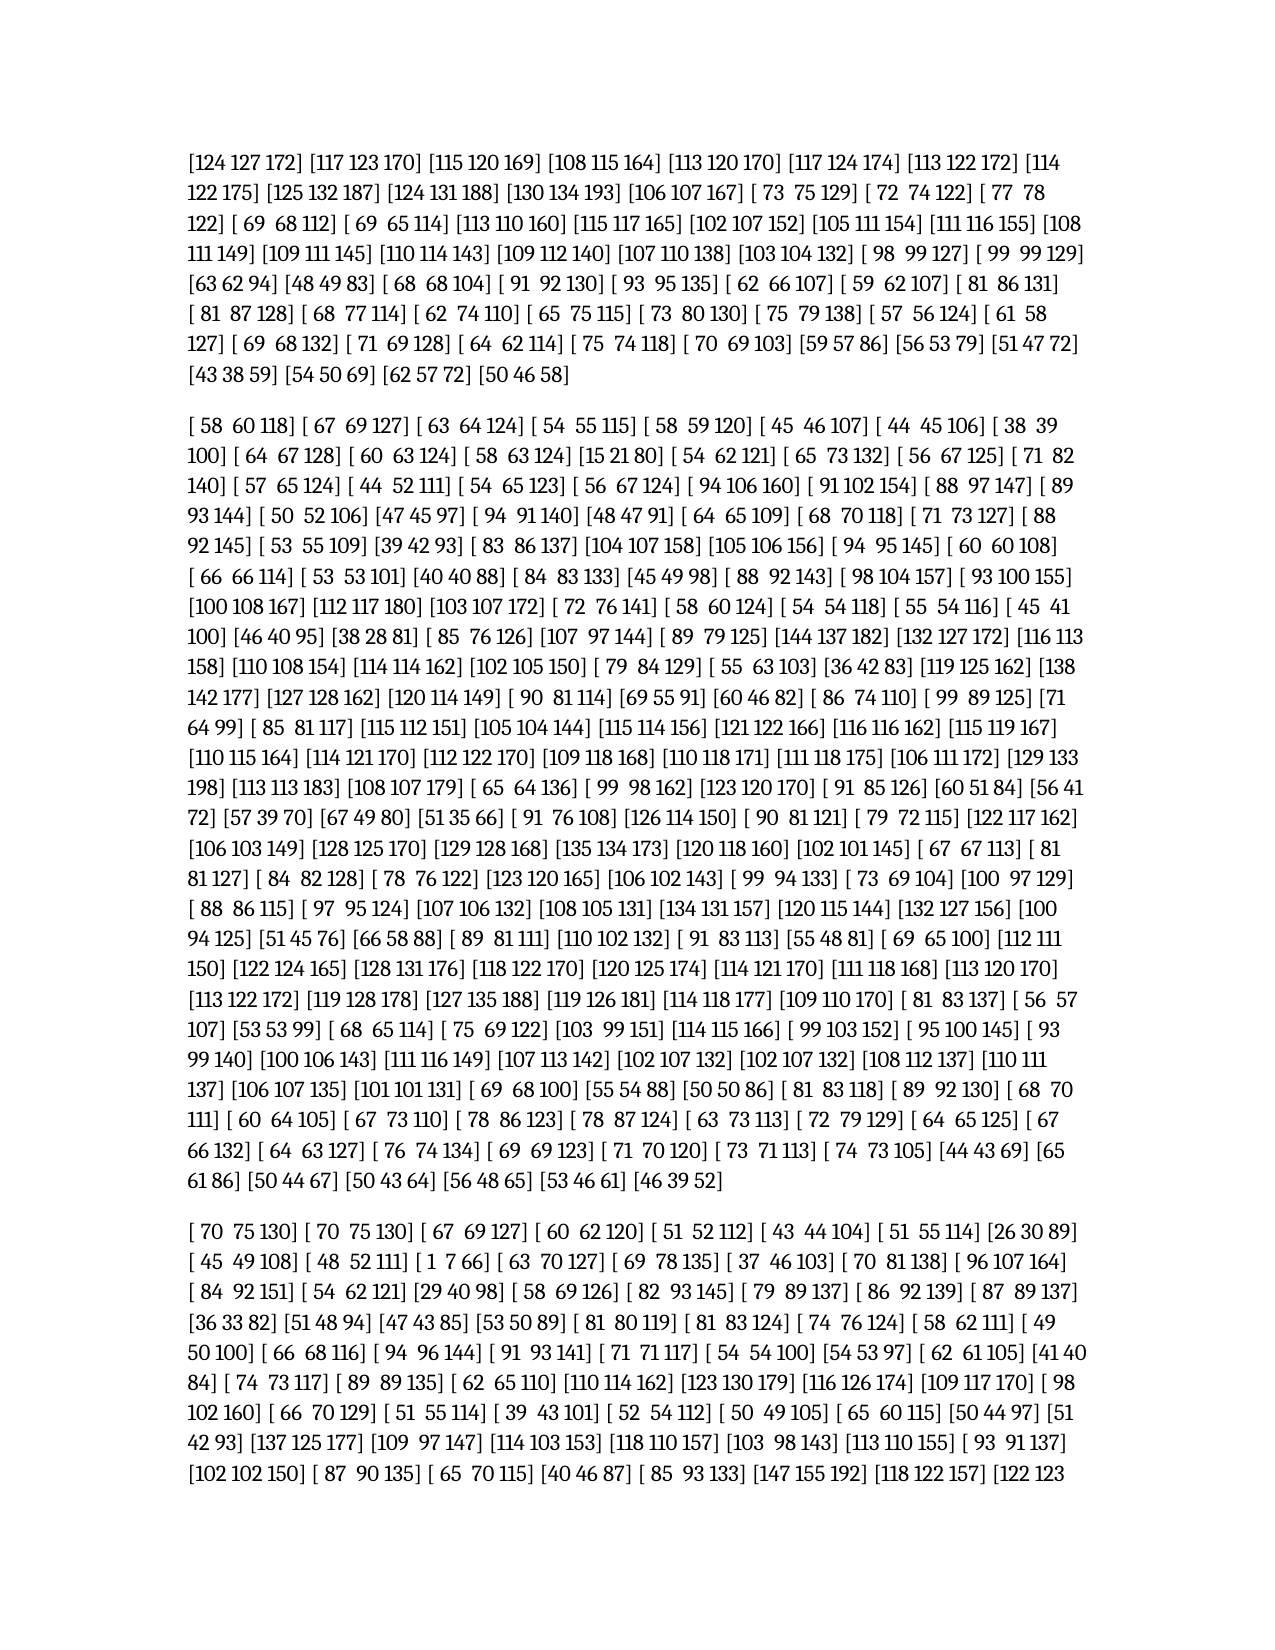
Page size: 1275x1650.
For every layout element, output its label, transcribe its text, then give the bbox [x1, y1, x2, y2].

text [ 58 60 118] [ 67 69 127] [ 63 64 124] [ 54 55 115] [ 58 59 120] [ 45 46 107] [ 44 45 106] [ 38 39 100] [ 64 67 128] [ 60 63 124] [ 58 63 124] [15 21 80] [ 54 62 121] [ 65 73 132] [ 56 67 125] [ 71 82 140] [ 57 65 124] [ 44 52 111] [ 54 65 123] [ 56 67 124] [ 94 106 160] [ 91 102 154] [ 88 97 147] [ 89 93 144] [ 50 52 106] [47 45 97] [ 94 91 140] [48 47 91] [ 64 65 109] [ 68 70 118] [ 71 73 127] [ 88 92 145] [ 53 55 109] [39 42 93] [ 83 86 137] [104 107 158] [105 106 156] [ 94 95 145] [ 60 60 108] [ 66 66 114] [ 53 53 101] [40 40 88] [ 84 83 133] [45 49 98] [ 88 92 143] [ 98 104 157] [ 93 100 155] [100 108 167] [112 117 180] [103 107 172] [ 72 76 141] [ 58 60 124] [ 54 54 118] [ 55 54 116] [ 45 41 100] [46 40 95] [38 28 81] [ 85 76 126] [107 97 144] [ 89 79 125] [144 137 182] [132 127 172] [116 113 158] [110 108 154] [114 114 162] [102 105 150] [ 79 84 129] [ 55 63 103] [36 42 83] [119 125 162] [138 142 177] [127 128 162] [120 114 149] [ 90 81 114] [69 55 91] [60 46 82] [ 86 74 110] [ 99 89 125] [71 64 99] [ 85 81 117] [115 112 151] [105 104 144] [115 114 156] [121 122 166] [116 116 162] [115 119 167] [110 115 164] [114 121 170] [112 122 170] [109 118 168] [110 118 171] [111 118 175] [106 111 172] [129 133 198] [113 113 183] [108 107 179] [ 65 64 136] [ 99 98 162] [123 120 170] [ 91 85 126] [60 51 84] [56 41 72] [57 39 70] [67 49 80] [51 35 66] [ 91 76 108] [126 114 150] [ 90 81 121] [ 79 72 115] [122 117 162] [106 103 149] [128 125 170] [129 128 168] [135 134 173] [120 118 160] [102 101 145] [ 67 67 113] [ 81 81 127] [ 84 82 128] [ 78 76 122] [123 120 165] [106 102 143] [ 99 94 133] [ 73 69 104] [100 97 129] [ 88 86 115] [ 97 95 124] [107 106 132] [108 105 131] [134 131 157] [120 115 144] [132 127 156] [100 94 125] [51 45 76] [66 58 88] [ 89 81 111] [110 102 132] [ 91 83 113] [55 48 81] [ 69 65 100] [112 111 150] [122 124 165] [128 131 176] [118 122 170] [120 125 174] [114 121 170] [111 118 168] [113 120 170] [113 122 172] [119 128 178] [127 135 188] [119 126 181] [114 118 177] [109 110 170] [ 81 83 137] [ 56 57 107] [53 53 99] [ 68 65 114] [ 75 69 122] [103 99 151] [114 115 166] [ 99 103 152] [ 95 100 145] [ 93 99 140] [100 106 143] [111 116 149] [107 113 142] [102 107 132] [102 107 132] [108 112 137] [110 111 137] [106 107 135] [101 101 131] [ 69 68 100] [55 54 88] [50 50 86] [ 81 83 118] [ 89 92 130] [ 68 70 111] [ 60 64 105] [ 67 73 110] [ 78 86 123] [ 78 87 124] [ 63 73 113] [ 72 79 129] [ 64 65 125] [ 67 66 132] [ 64 63 127] [ 76 74 134] [ 69 69 123] [ 71 70 120] [ 73 71 113] [ 74 73 105] [44 43 69] [65 61 86] [50 44 67] [50 43 64] [56 48 65] [53 46 61] [46 39 52] [187, 412, 1087, 1194]
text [187, 150, 1087, 388]
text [187, 1219, 1087, 1487]
